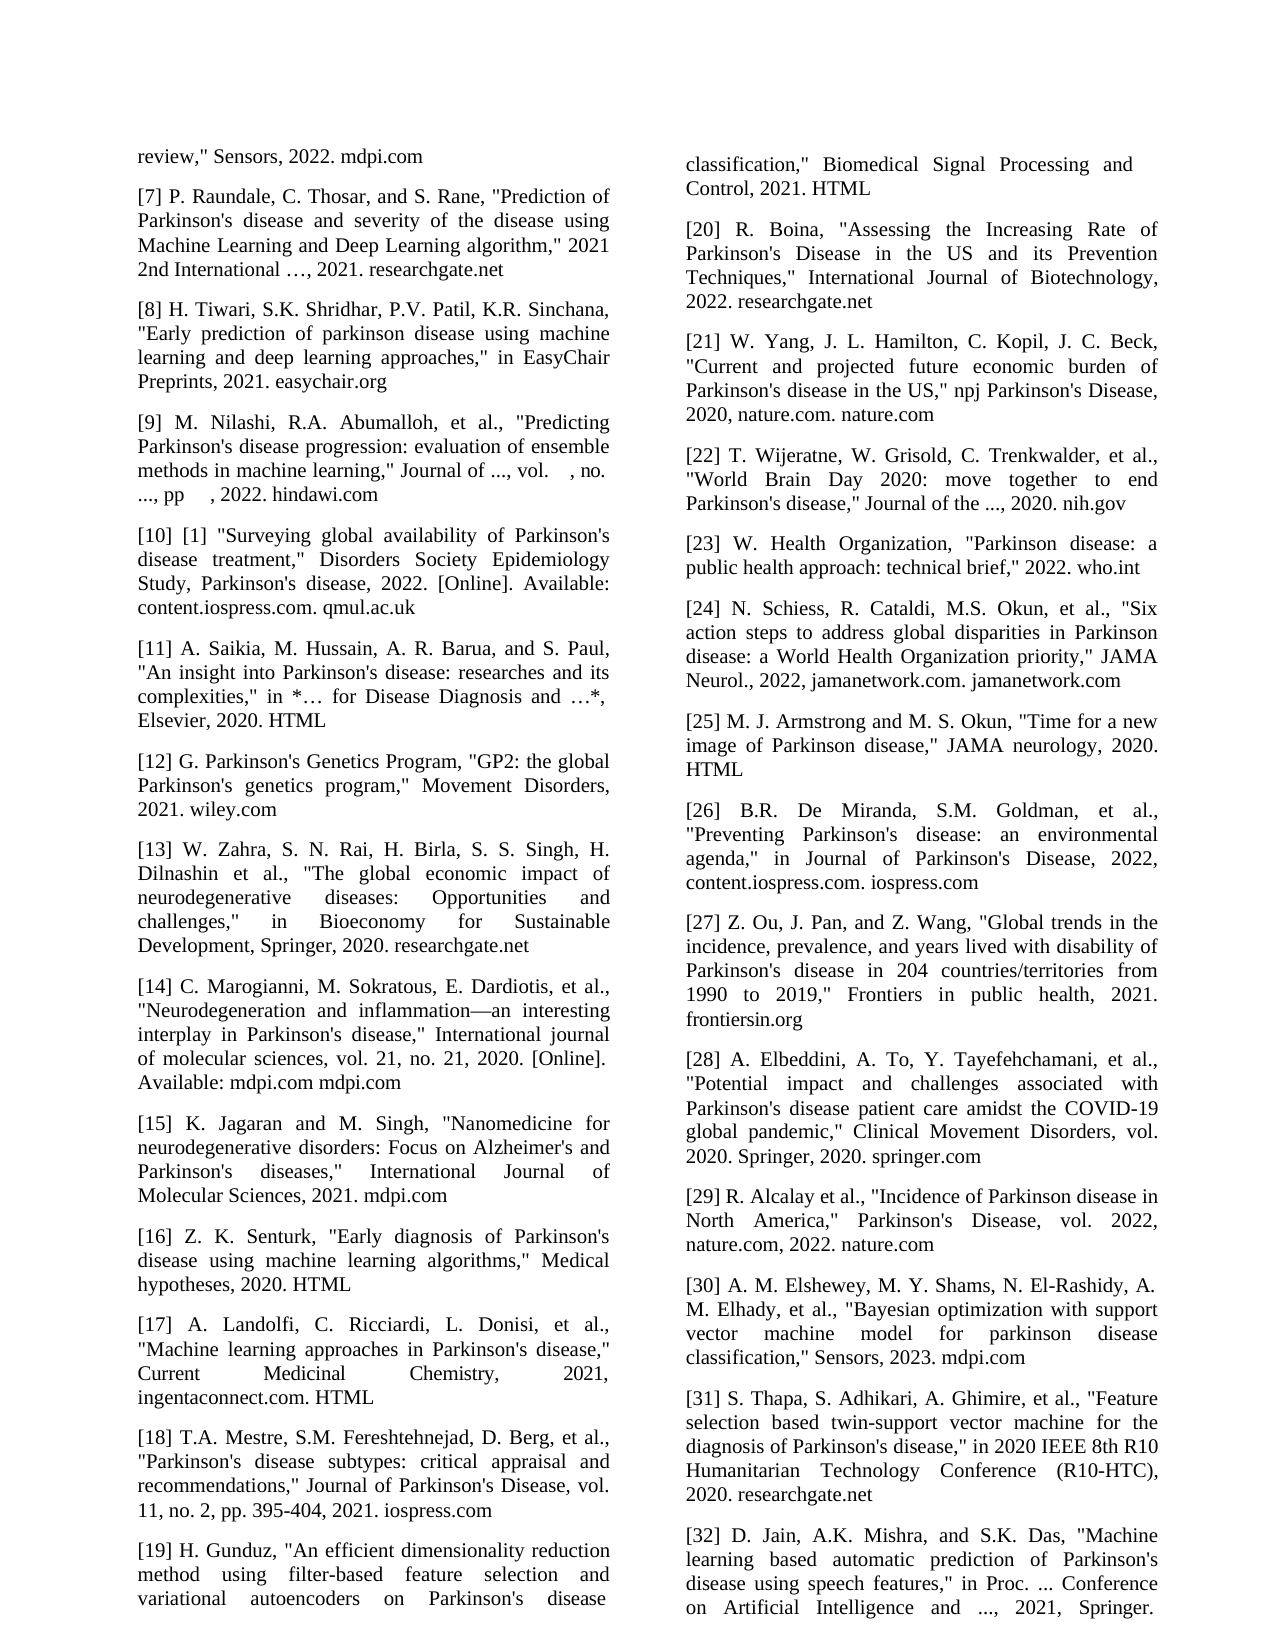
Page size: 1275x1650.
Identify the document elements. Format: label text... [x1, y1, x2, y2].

list G. Parkinson's Genetics Program, "GP2: the global Parkinson's genetics program," Movement Disorders, 2021. wiley.com [137, 748, 610, 821]
list M. J. Armstrong and M. S. Okun, "Time for a new image of Parkinson disease," JAMA neurology, 2020. HTML [686, 709, 1158, 781]
list H. Tiwari, S.K. Shridhar, P.V. Patil, K.R. Sinchana, "Early prediction of parkinson disease using machine learning and deep learning approaches," in EasyChair Preprints, 2021. easychair.org [137, 297, 610, 393]
list W. Zahra, S. N. Rai, H. Birla, S. S. Singh, H. Dilnashin et al., "The global economic impact of neurodegenerative diseases: Opportunities and challenges," in Bioeconomy for Sustainable Development, Springer, 2020. researchgate.net [137, 837, 611, 957]
text review," Sensors, 2022. mdpi.com [137, 144, 614, 168]
list T. Wijeratne, W. Grisold, C. Trenkwalder, et al., "World Brain Day 2020: move together to end Parkinson's disease," Journal of the ..., 2020. nih.gov [686, 442, 1158, 515]
list W. Yang, J. L. Hamilton, C. Kopil, J. C. Beck, "Current and projected future economic burden of Parkinson's disease in the US," npj Parkinson's Disease, 2020, nature.com. nature.com [686, 329, 1158, 426]
text classification," Biomedical Signal Processing and Control, 2021. HTML [686, 152, 1169, 200]
list R. Alcalay et al., "Incidence of Parkinson disease in North America," Parkinson's Disease, vol. 2022, nature.com, 2022. nature.com [686, 1184, 1159, 1256]
list Z. K. Senturk, "Early diagnosis of Parkinson's disease using machine learning algorithms," Medical hypotheses, 2020. HTML [137, 1224, 610, 1296]
list C. Marogianni, M. Sokratous, E. Dardiotis, et al., "Neurodegeneration and inflammation—an interesting interplay in Parkinson's disease," International journal of molecular sciences, vol. 21, no. 21, 2020. [Online]. [137, 974, 611, 1070]
list P. Raundale, C. Thosar, and S. Rane, "Prediction of Parkinson's disease and severity of the disease using Machine Learning and Deep Learning algorithm," 2021 2nd International …, 2021. researchgate.net [137, 184, 610, 281]
text ..., pp , 2022. hindawi.com [137, 482, 614, 506]
list B.R. De Miranda, S.M. Goldman, et al., "Preventing Parkinson's disease: an environmental agenda," in Journal of Parkinson's Disease, 2022, content.iospress.com. iospress.com [686, 797, 1158, 894]
list A. M. Elshewey, M. Y. Shams, N. El-Rashidy, A. [686, 1273, 1196, 1297]
list Z. Ou, J. Pan, and Z. Wang, "Global trends in the incidence, prevalence, and years lived with disability of Parkinson's disease in 204 countries/territories from 1990 to 2019," Frontiers in public health, 2021. frontiersin.org [686, 910, 1158, 1031]
list M. Nilashi, R.A. Abumalloh, et al., "Predicting Parkinson's disease progression: evaluation of ensemble methods in machine learning," Journal of ..., vol. , no. [137, 410, 610, 482]
list D. Jain, A.K. Mishra, and S.K. Das, "Machine learning based automatic prediction of Parkinson's disease using speech features," in Proc. ... Conference on Artificial Intelligence and ..., 2021, Springer. [686, 1523, 1158, 1619]
list N. Schiess, R. Cataldi, M.S. Okun, et al., "Six action steps to address global disparities in Parkinson disease: a World Health Organization priority," JAMA Neurol., 2022, jamanetwork.com. jamanetwork.com [686, 596, 1158, 692]
list A. Landolfi, C. Ricciardi, L. Donisi, et al., "Machine learning approaches in Parkinson's disease," Current Medicinal Chemistry, 2021, ingentaconnect.com. HTML [137, 1312, 610, 1409]
text M. Elhady, et al., "Bayesian optimization with support vector machine model for parkinson disease classification," Sensors, 2023. mdpi.com [686, 1297, 1158, 1369]
list W. Health Organization, "Parkinson disease: a public health approach: technical brief," 2022. who.int [686, 531, 1158, 579]
list R. Boina, "Assessing the Increasing Rate of Parkinson's Disease in the US and its Prevention Techniques," International Journal of Biotechnology, 2022. researchgate.net [686, 217, 1159, 313]
list H. Gunduz, "An efficient dimensionality reduction method using filter-based feature selection and variational autoencoders on Parkinson's disease [137, 1538, 611, 1610]
text Elsevier, 2020. HTML [137, 708, 614, 732]
list T.A. Mestre, S.M. Fereshtehnejad, D. Berg, et al., "Parkinson's disease subtypes: critical appraisal and recommendations," Journal of Parkinson's Disease, vol. 11, no. 2, pp. 395-404, 2021. iospress.com [137, 1425, 610, 1522]
list [1] "Surveying global availability of Parkinson's disease treatment," Disorders Society Epidemiology Study, Parkinson's disease, 2022. [Online]. Available: content.iospress.com. qmul.ac.uk [137, 523, 610, 619]
text Available: mdpi.com mdpi.com [137, 1070, 614, 1094]
list A. Saikia, M. Hussain, A. R. Barua, and S. Paul, "An insight into Parkinson's disease: researches and its complexities," in *… for Disease Diagnosis and …*, [137, 636, 611, 708]
list A. Elbeddini, A. To, Y. Tayefehchamani, et al., "Potential impact and challenges associated with Parkinson's disease patient care amidst the COVID-19 global pandemic," Clinical Movement Disorders, vol. 2020. Springer, 2020. springer.com [686, 1047, 1159, 1168]
list K. Jagaran and M. Singh, "Nanomedicine for neurodegenerative disorders: Focus on Alzheimer's and Parkinson's diseases," International Journal of Molecular Sciences, 2021. mdpi.com [137, 1111, 610, 1207]
list S. Thapa, S. Adhikari, A. Ghimire, et al., "Feature selection based twin-support vector machine for the diagnosis of Parkinson's disease," in 2020 IEEE 8th R10 Humanitarian Technology Conference (R10-HTC), 2020. researchgate.net [686, 1386, 1159, 1506]
